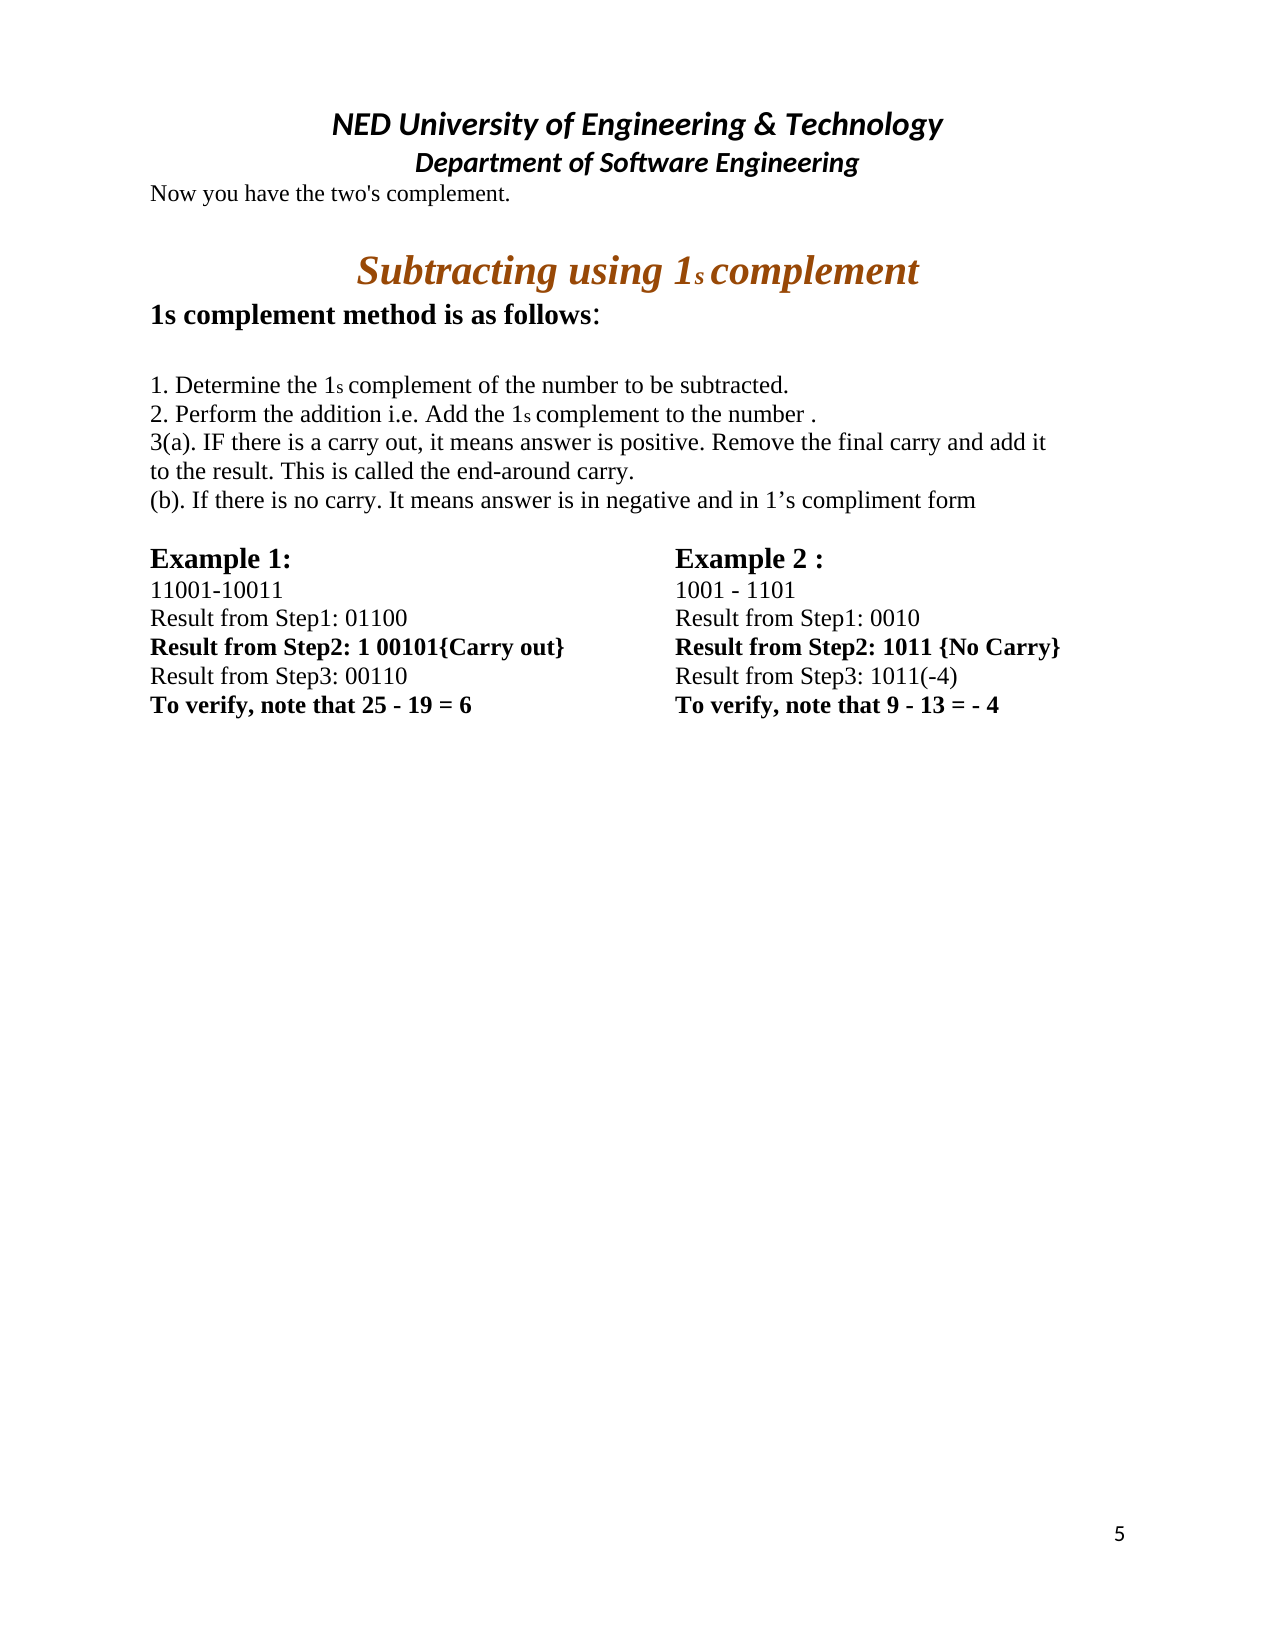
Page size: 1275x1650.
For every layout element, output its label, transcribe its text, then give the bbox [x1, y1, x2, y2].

text Subtracting using 1s complement [150, 245, 1125, 293]
text Result from Step2: 1 00101{Carry out} [150, 632, 600, 661]
text to the result. This is called the end-around carry. [150, 456, 1125, 485]
text Example 2 : [675, 541, 1125, 575]
text 11001-10011 [150, 575, 600, 603]
text Result from Step3: 00110 [150, 661, 600, 690]
text To verify, note that 9 - 13 = - 4 [675, 690, 1125, 718]
text Result from Step3: 1011(-4) [675, 661, 1125, 690]
text Result from Step1: 01100 [150, 603, 600, 632]
text Example 1: [150, 541, 600, 575]
text To verify, note that 25 - 19 = 6 [150, 690, 600, 718]
text Result from Step2: 1011 {No Carry} [675, 632, 1125, 661]
text 1001 - 1101 [675, 575, 1125, 603]
text (b). If there is no carry. It means answer is in negative and in 1’s compliment form [150, 485, 1125, 514]
text 1s complement method is as follows: [150, 293, 1125, 332]
text 2. Perform the addition i.e. Add the 1s complement to the number . [150, 399, 1125, 427]
text 1. Determine the 1s complement of the number to be subtracted. [150, 370, 1125, 399]
text Now you have the two's complement. [150, 179, 1125, 207]
text Result from Step1: 0010 [675, 603, 1125, 632]
text 3(a). IF there is a carry out, it means answer is positive. Remove the final carry and add it [150, 427, 1125, 456]
